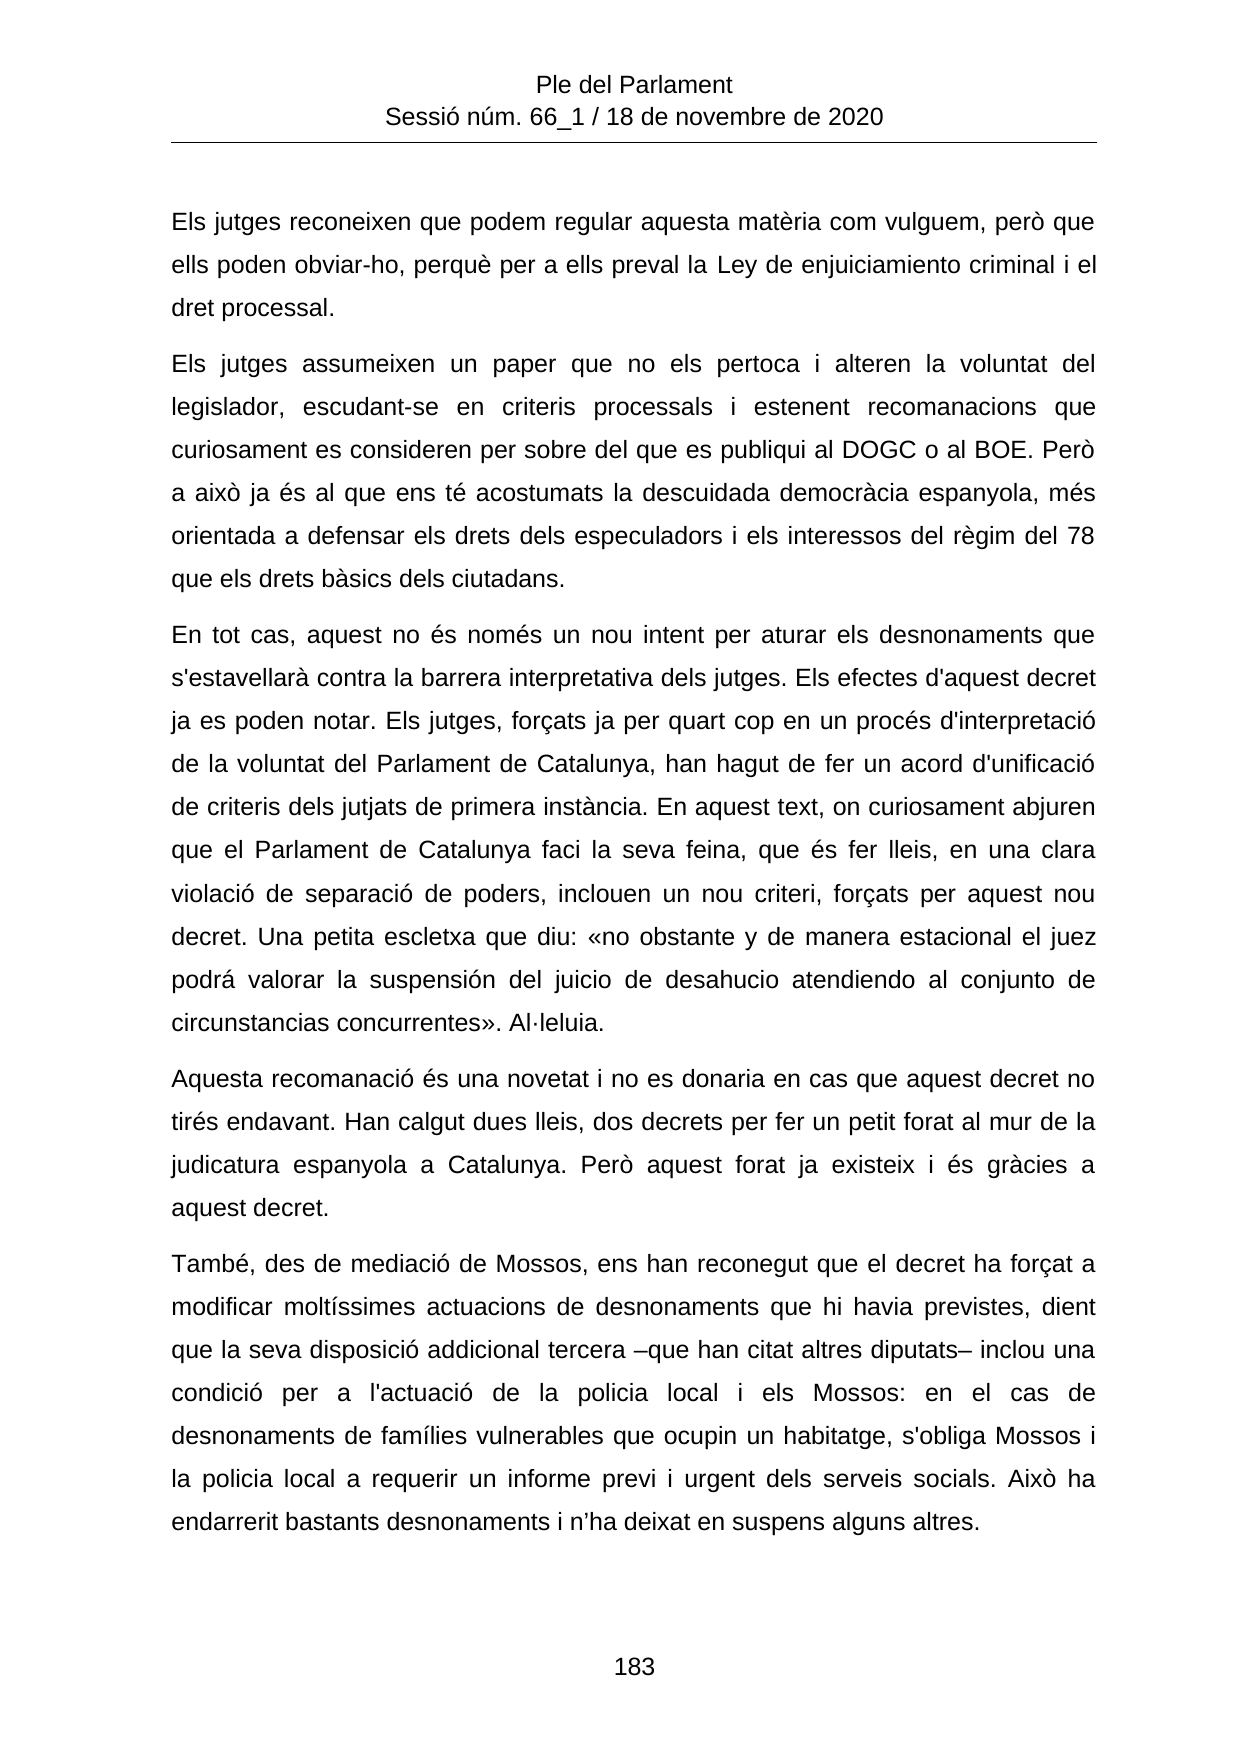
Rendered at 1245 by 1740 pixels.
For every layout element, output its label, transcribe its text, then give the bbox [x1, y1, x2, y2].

text Els jutges assumeixen un paper que no els pertoca i alteren la voluntat del legislador, escudant-se en criteris processals i estenent recomanacions que curiosament es consideren per sobre del que es publiqui al DOGC o al BOE. Però a això ja és al que ens té acostumats la descuidada democràcia espanyola, més orientada a defensar els drets dels especuladors i els interessos del règim del 78 que els drets bàsics dels ciutadans. [171, 349, 1097, 593]
text En tot cas, aquest no és només un nou intent per aturar els desnonaments que s'estavellarà contra la barrera interpretativa dels jutges. Els efectes d'aquest decret ja es poden notar. Els jutges, forçats ja per quart cop en un procés d'interpretació de la voluntat del Parlament de Catalunya, han hagut de fer un acord d'unificació de criteris dels jutjats de primera instància. En aquest text, on curiosament abjuren que el Parlament de Catalunya faci la seva feina, que és fer lleis, en una clara violació de separació de poders, inclouen un nou criteri, forçats per aquest nou decret. Una petita escletxa que diu: «no obstante y de manera estacional el juez podrá valorar la suspensión del juicio de desahucio atendiendo al conjunto de circunstancias concurrentes». Al·leluia. [171, 620, 1097, 1037]
text Aquesta recomanació és una novetat i no es donaria en cas que aquest decret no tirés endavant. Han calgut dues lleis, dos decrets per fer un petit forat al mur de la judicatura espanyola a Catalunya. Però aquest forat ja existeix i és gràcies a aquest decret. [171, 1064, 1097, 1222]
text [171, 207, 1097, 322]
text També, des de mediació de Mossos, ens han reconegut que el decret ha forçat a modificar moltíssimes actuacions de desnonaments que hi havia previstes, dient que la seva disposició addicional tercera –que han citat altres diputats– inclou una condició per a l'actuació de la policia local i els Mossos: en el cas de desnonaments de famílies vulnerables que ocupin un habitatge, s'obliga Mossos i la policia local a requerir un informe previ i urgent dels serveis socials. Això ha endarrerit bastants desnonaments i n’ha deixat en suspens alguns altres. [171, 1249, 1097, 1536]
